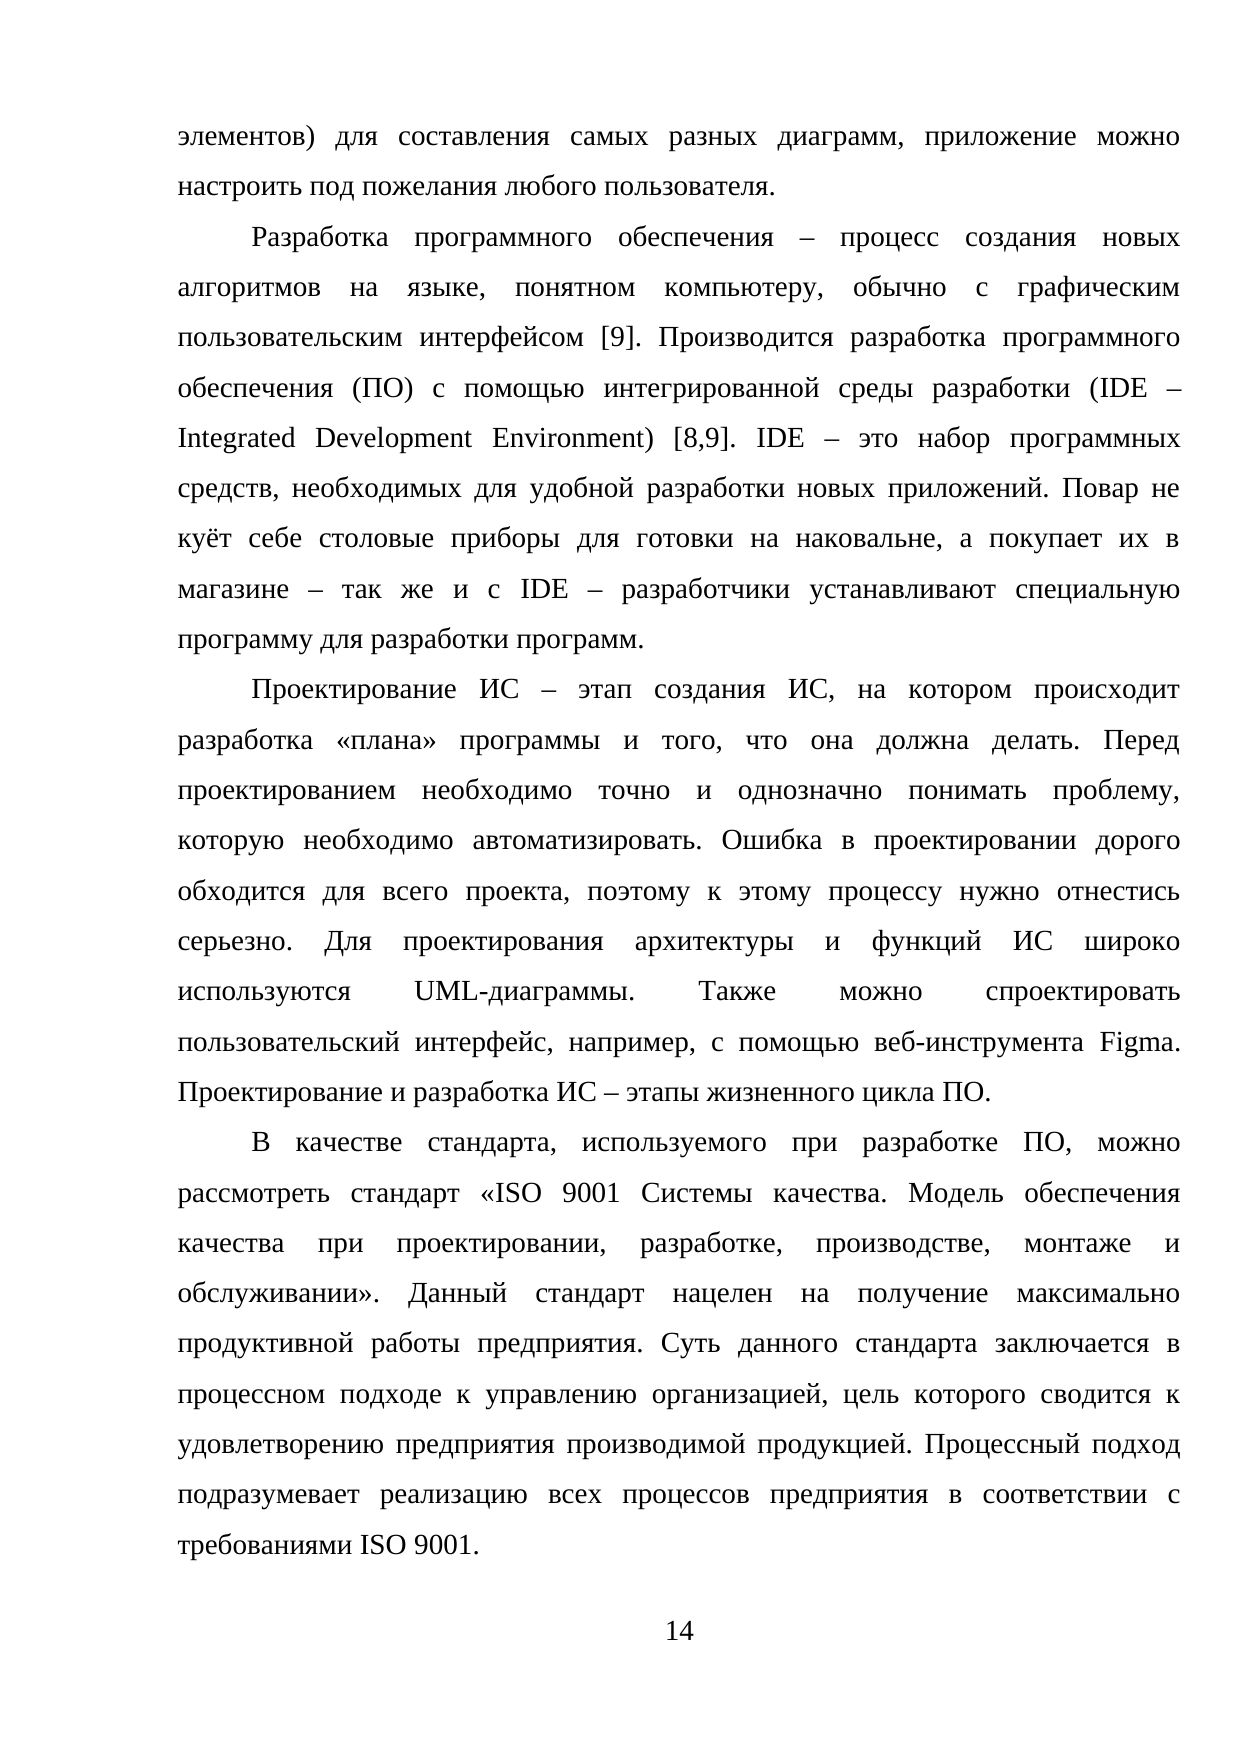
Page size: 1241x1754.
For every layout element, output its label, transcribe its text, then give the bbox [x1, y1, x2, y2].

list Проектирование ИС – этап создания ИС, на котором происходит разработка «плана» программы и того, что она должна делать. Перед проектированием необходимо точно и однозначно понимать проблему, которую необходимо автоматизировать. Ошибка в проектировании дорого обходится для всего проекта, поэтому к этому процессу нужно отнестись серьезно. Для проектирования архитектуры и функций ИС широко используются UML-диаграммы. Также можно спроектировать пользовательский интерфейс, например, с помощью веб-инструмента Figma. Проектирование и разработка ИС – этапы жизненного цикла ПО. [177, 672, 1181, 1108]
list В качестве стандарта, используемого при разработке ПО, можно рассмотреть стандарт «ISO 9001 Системы качества. Модель обеспечения качества при проектировании, разработке, производстве, монтаже и обслуживании». Данный стандарт нацелен на получение максимально продуктивной работы предприятия. Суть данного стандарта заключается в процессном подходе к управлению организацией, цель которого сводится к удовлетворению предприятия производимой продукцией. Процессный подход подразумевает реализацию всех процессов предприятия в соответствии с требованиями ISO 9001. [177, 1124, 1181, 1560]
list Разработка программного обеспечения – процесс создания новых алгоритмов на языке, понятном компьютеру, обычно с графическим пользовательским интерфейсом [9]. Производится разработка программного обеспечения (ПО) с помощью интегрированной среды разработки (IDE – Integrated Development Environment) [8,9]. IDE – это набор программных средств, необходимых для удобной разработки новых приложений. Повар не куёт себе столовые приборы для готовки на наковальне, а покупает их в магазине – так же и с IDE – разработчики устанавливают специальную программу для разработки программ. [177, 219, 1181, 655]
